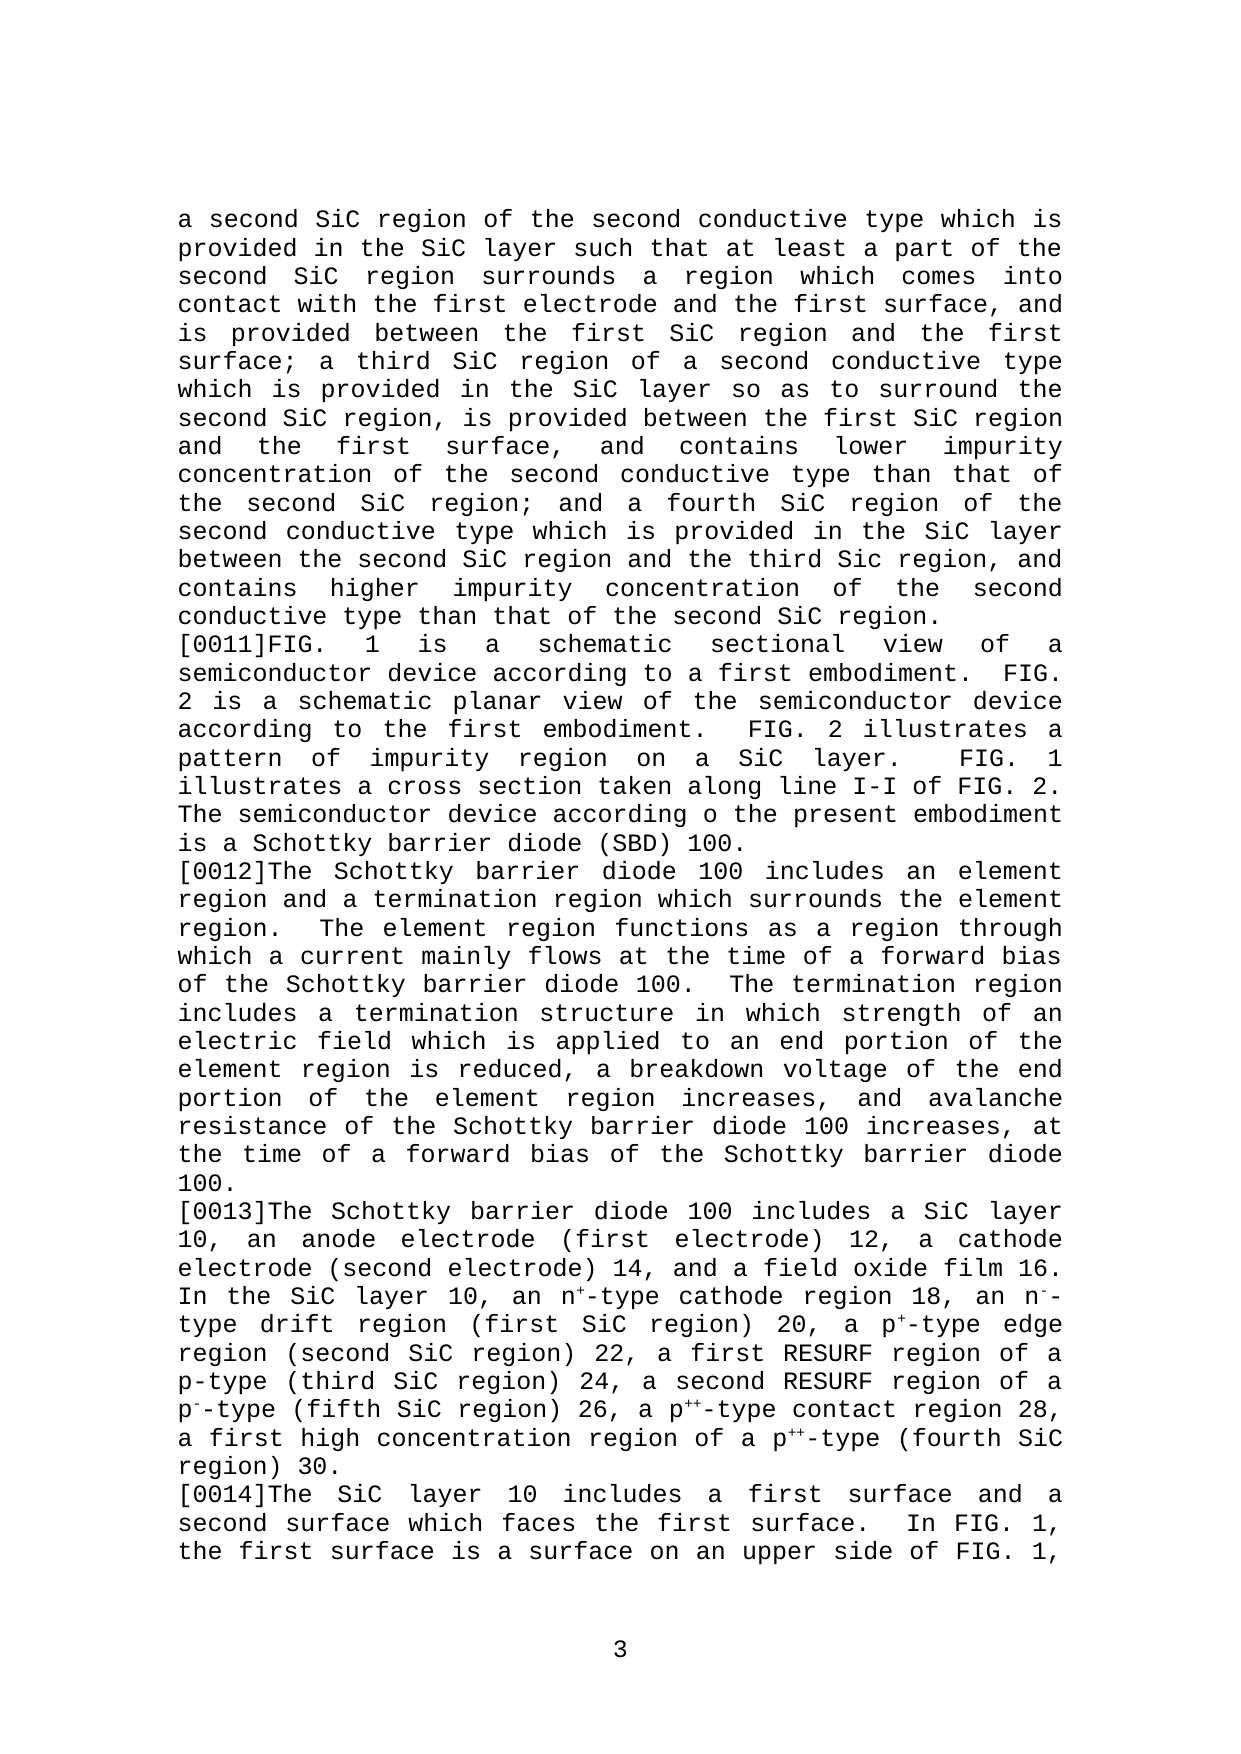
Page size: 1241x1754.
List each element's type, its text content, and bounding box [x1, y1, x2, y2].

text [0011]FIG. 1 is a schematic sectional view of a semiconductor device according to a first embodiment. FIG. 2 is a schematic planar view of the semiconductor device according to the first embodiment. FIG. 2 illustrates a pattern of impurity region on a SiC layer. FIG. 1 illustrates a cross section taken along line I-I of FIG. 2. The semiconductor device according o the present embodiment is a Schottky barrier diode (SBD) 100. [177, 632, 1063, 858]
text [0012]The Schottky barrier diode 100 includes an element region and a termination region which surrounds the element region. The element region functions as a region through which a current mainly flows at the time of a forward bias of the Schottky barrier diode 100. The termination region includes a termination structure in which strength of an electric field which is applied to an end portion of the element region is reduced, a breakdown voltage of the end portion of the element region increases, and avalanche resistance of the Schottky barrier diode 100 increases, at the time of a forward bias of the Schottky barrier diode 100. [177, 858, 1063, 1198]
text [177, 207, 1063, 632]
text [177, 1482, 1063, 1567]
text [0013]The Schottky barrier diode 100 includes a SiC layer 10, an anode electrode (first electrode) 12, a cathode electrode (second electrode) 14, and a field oxide film 16. In the SiC layer 10, an n+-type cathode region 18, an n--type drift region (first SiC region) 20, a p+-type edge region (second SiC region) 22, a first RESURF region of a p-type (third SiC region) 24, a second RESURF region of a p--type (fifth SiC region) 26, a p++-type contact region 28, a first high concentration region of a p++-type (fourth SiC region) 30. [177, 1198, 1063, 1482]
